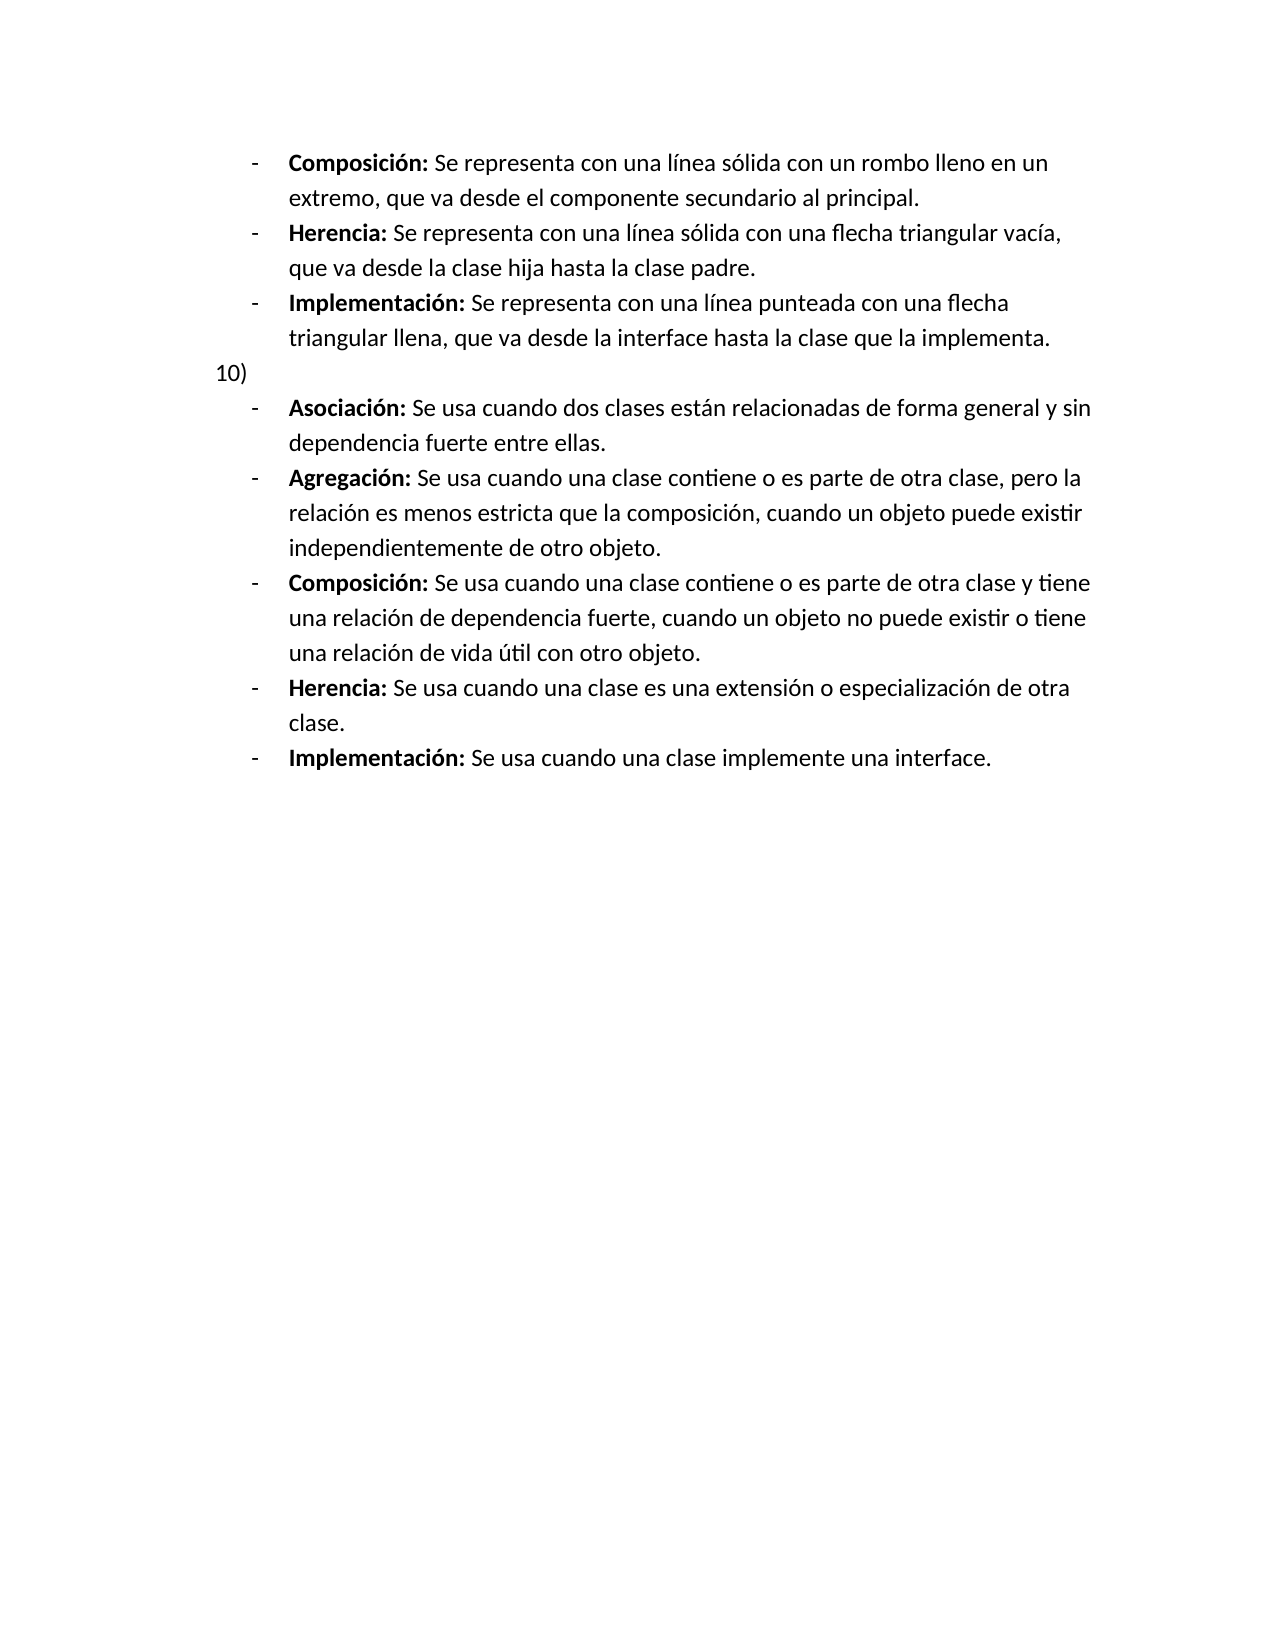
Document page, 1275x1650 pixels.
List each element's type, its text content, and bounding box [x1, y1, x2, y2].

list Composición: Se representa con una línea sólida con un rombo lleno en un extremo, que va desde el componente secundario al principal. [251, 148, 1098, 213]
list Implementación: Se representa con una línea punteada con una flecha triangular llena, que va desde la interface hasta la clase que la implementa. [251, 288, 1098, 353]
list Composición: Se usa cuando una clase contiene o es parte de otra clase y tiene una relación de dependencia fuerte, cuando un objeto no puede existir o tiene una relación de vida útil con otro objeto. [251, 568, 1098, 668]
list Implementación: Se usa cuando una clase implemente una interface. [251, 743, 1098, 773]
list Herencia: Se representa con una línea sólida con una flecha triangular vacía, que va desde la clase hija hasta la clase padre. [251, 218, 1098, 283]
list Herencia: Se usa cuando una clase es una extensión o especialización de otra clase. [251, 673, 1098, 738]
list Agregación: Se usa cuando una clase contiene o es parte de otra clase, pero la relación es menos estricta que la composición, cuando un objeto puede existir independientemente de otro objeto. [251, 463, 1098, 563]
list Asociación: Se usa cuando dos clases están relacionadas de forma general y sin dependencia fuerte entre ellas. [251, 393, 1098, 458]
